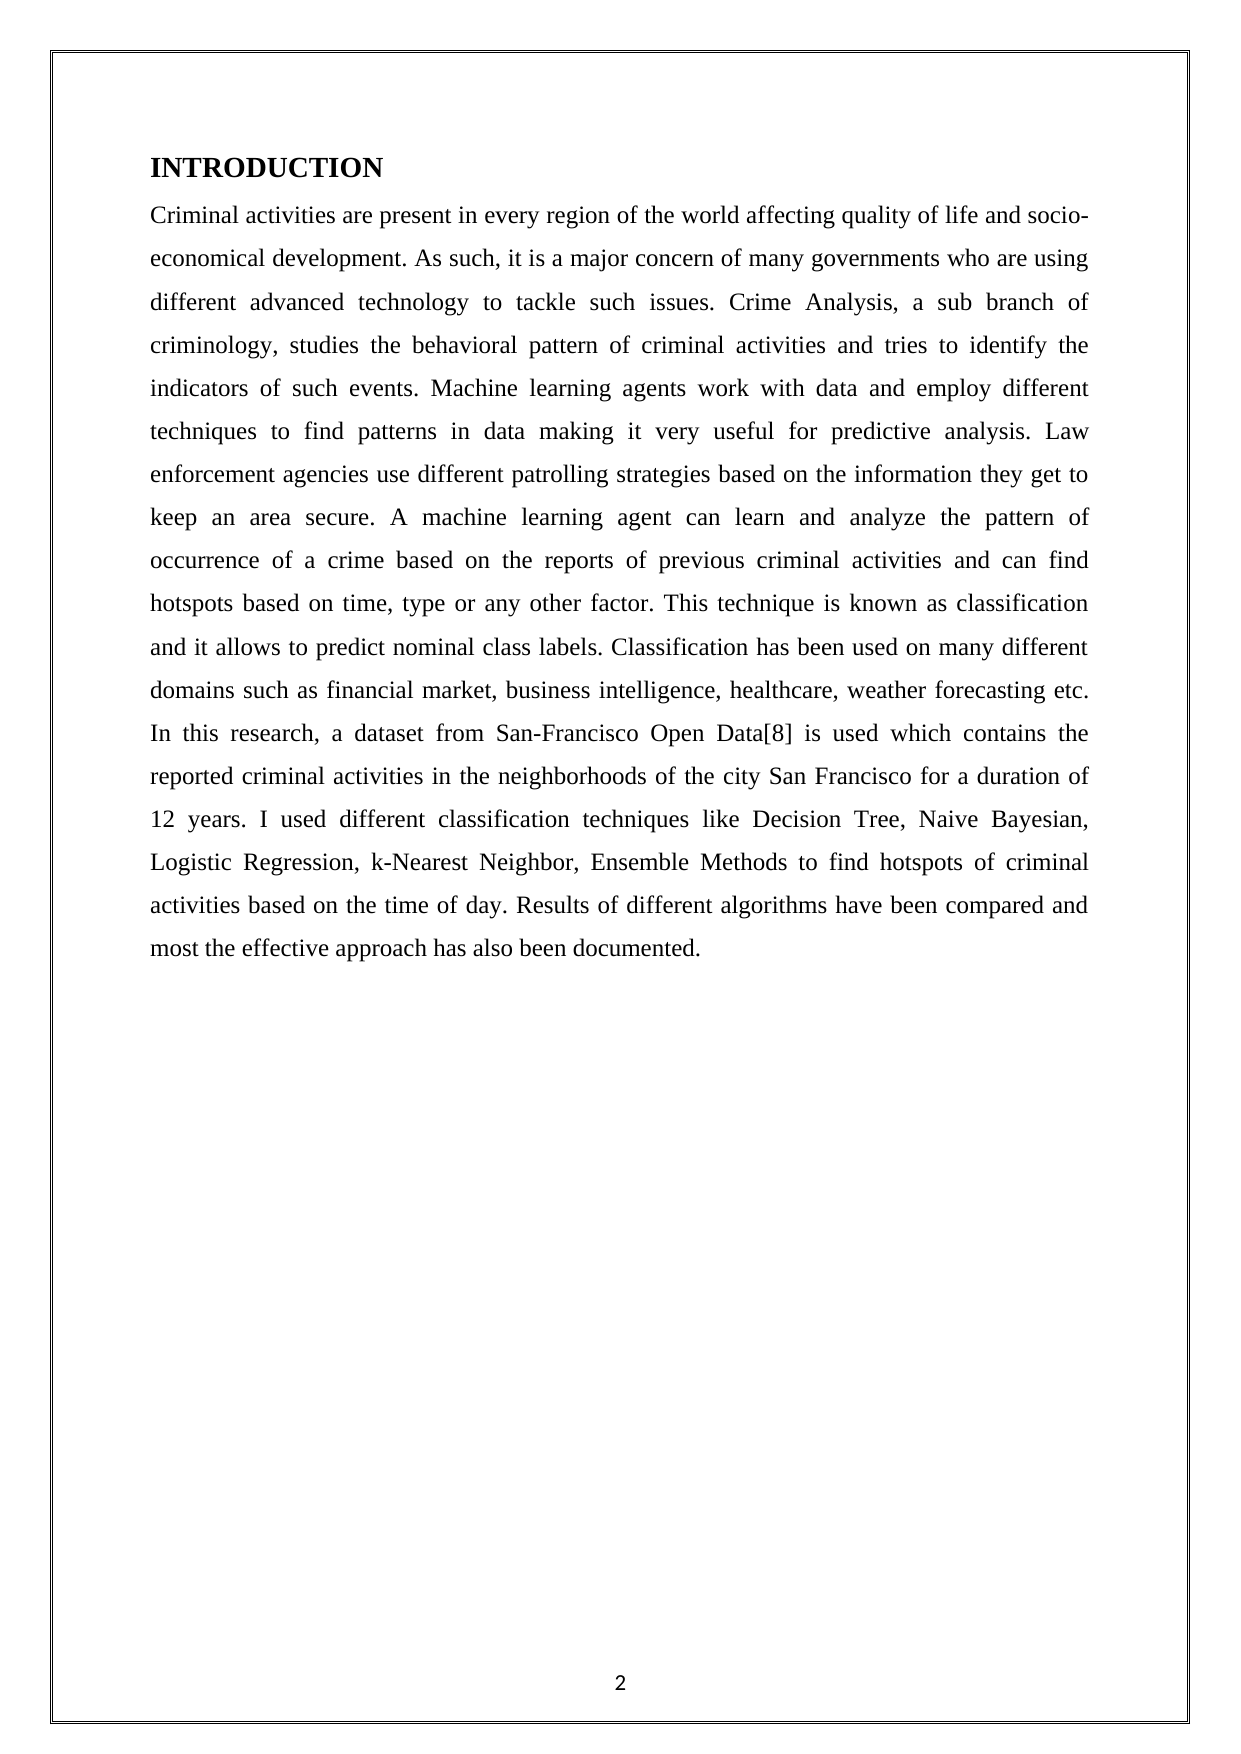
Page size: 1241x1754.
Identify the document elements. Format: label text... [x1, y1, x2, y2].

text Criminal activities are present in every region of the world affecting quality of life and socio-economical development. As such, it is a major concern of many governments who are using different advanced technology to tackle such issues. Crime Analysis, a sub branch of criminology, studies the behavioral pattern of criminal activities and tries to identify the indicators of such events. Machine learning agents work with data and employ different techniques to find patterns in data making it very useful for predictive analysis. Law enforcement agencies use different patrolling strategies based on the information they get to keep an area secure. A machine learning agent can learn and analyze the pattern of occurrence of a crime based on the reports of previous criminal activities and can find hotspots based on time, type or any other factor. This technique is known as classification and it allows to predict nominal class labels. Classification has been used on many different domains such as financial market, business intelligence, healthcare, weather forecasting etc. In this research, a dataset from San-Francisco Open Data[8] is used which contains the reported criminal activities in the neighborhoods of the city San Francisco for a duration of 12 years. I used different classification techniques like Decision Tree, Naive Bayesian, Logistic Regression, k-Nearest Neighbor, Ensemble Methods to find hotspots of criminal activities based on the time of day. Results of different algorithms have been compared and most the effective approach has also been documented. [150, 200, 1090, 962]
text INTRODUCTION [150, 150, 1090, 183]
